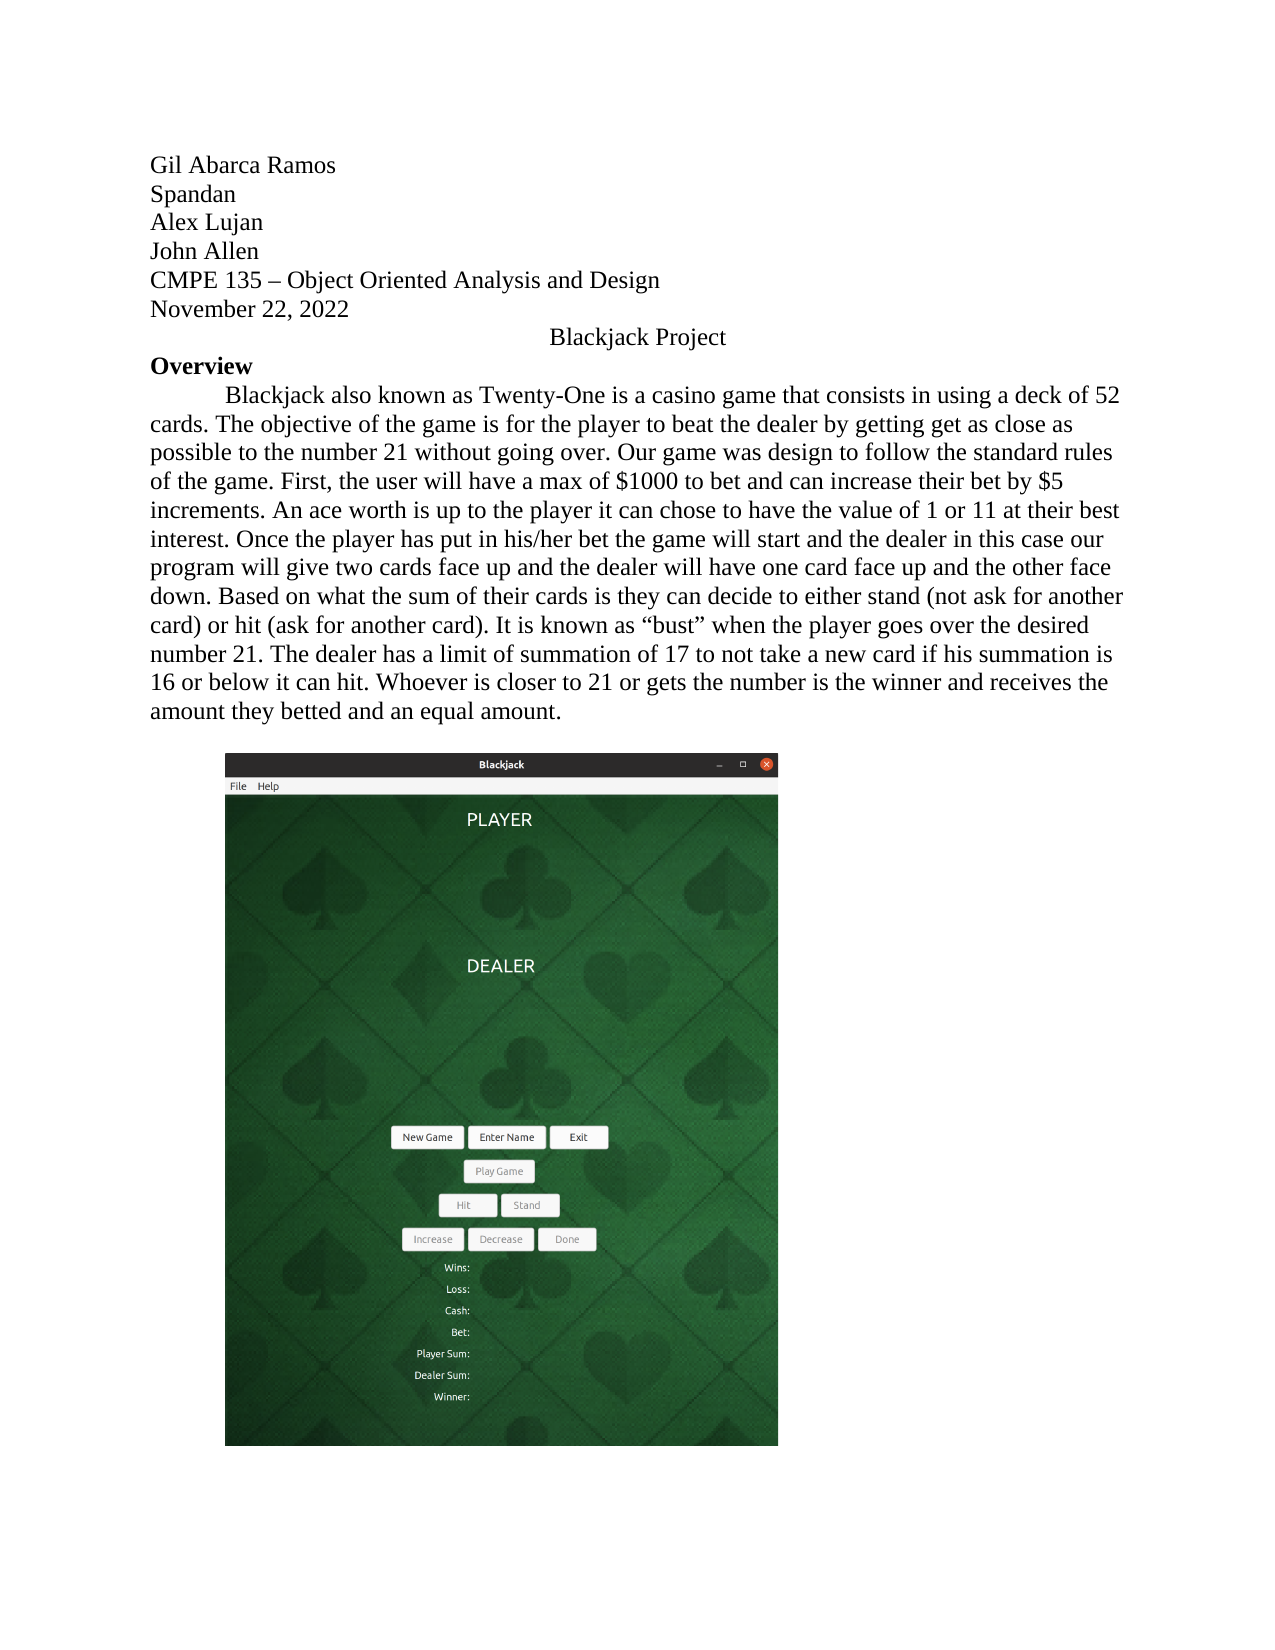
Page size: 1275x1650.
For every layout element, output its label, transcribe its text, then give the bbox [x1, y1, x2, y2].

text CMPE 135 – Object Oriented Analysis and Design [150, 265, 1125, 294]
text November 22, 2022 [150, 294, 1125, 322]
text Alex Lujan [150, 207, 1125, 236]
text Blackjack also known as Twenty-One is a casino game that consists in using a deck of 52 cards. The objective of the game is for the player to beat the dealer by getting get as close as possible to the number 21 without going over. Our game was design to follow the standard rules of the game. First, the user will have a max of $1000 to bet and can increase their bet by $5 increments. An ace worth is up to the player it can chose to have the value of 1 or 11 at their best interest. Once the player has put in his/her bet the game will start and the dealer in this case our program will give two cards face up and the dealer will have one card face up and the other face down. Based on what the sum of their cards is they can decide to either stand (not ask for another card) or hit (ask for another card). It is known as “bust” when the player goes over the desired number 21. The dealer has a limit of summation of 17 to not take a new card if his summation is 16 or below it can hit. Whoever is closer to 21 or gets the number is the winner and receives the amount they betted and an equal amount. [150, 380, 1125, 725]
text John Allen [150, 236, 1125, 265]
text Overview [150, 351, 1125, 380]
text Blackjack Project [150, 322, 1125, 351]
text Gil Abarca Ramos [150, 150, 1125, 179]
picture [225, 753, 779, 1446]
text Spandan [150, 179, 1125, 207]
